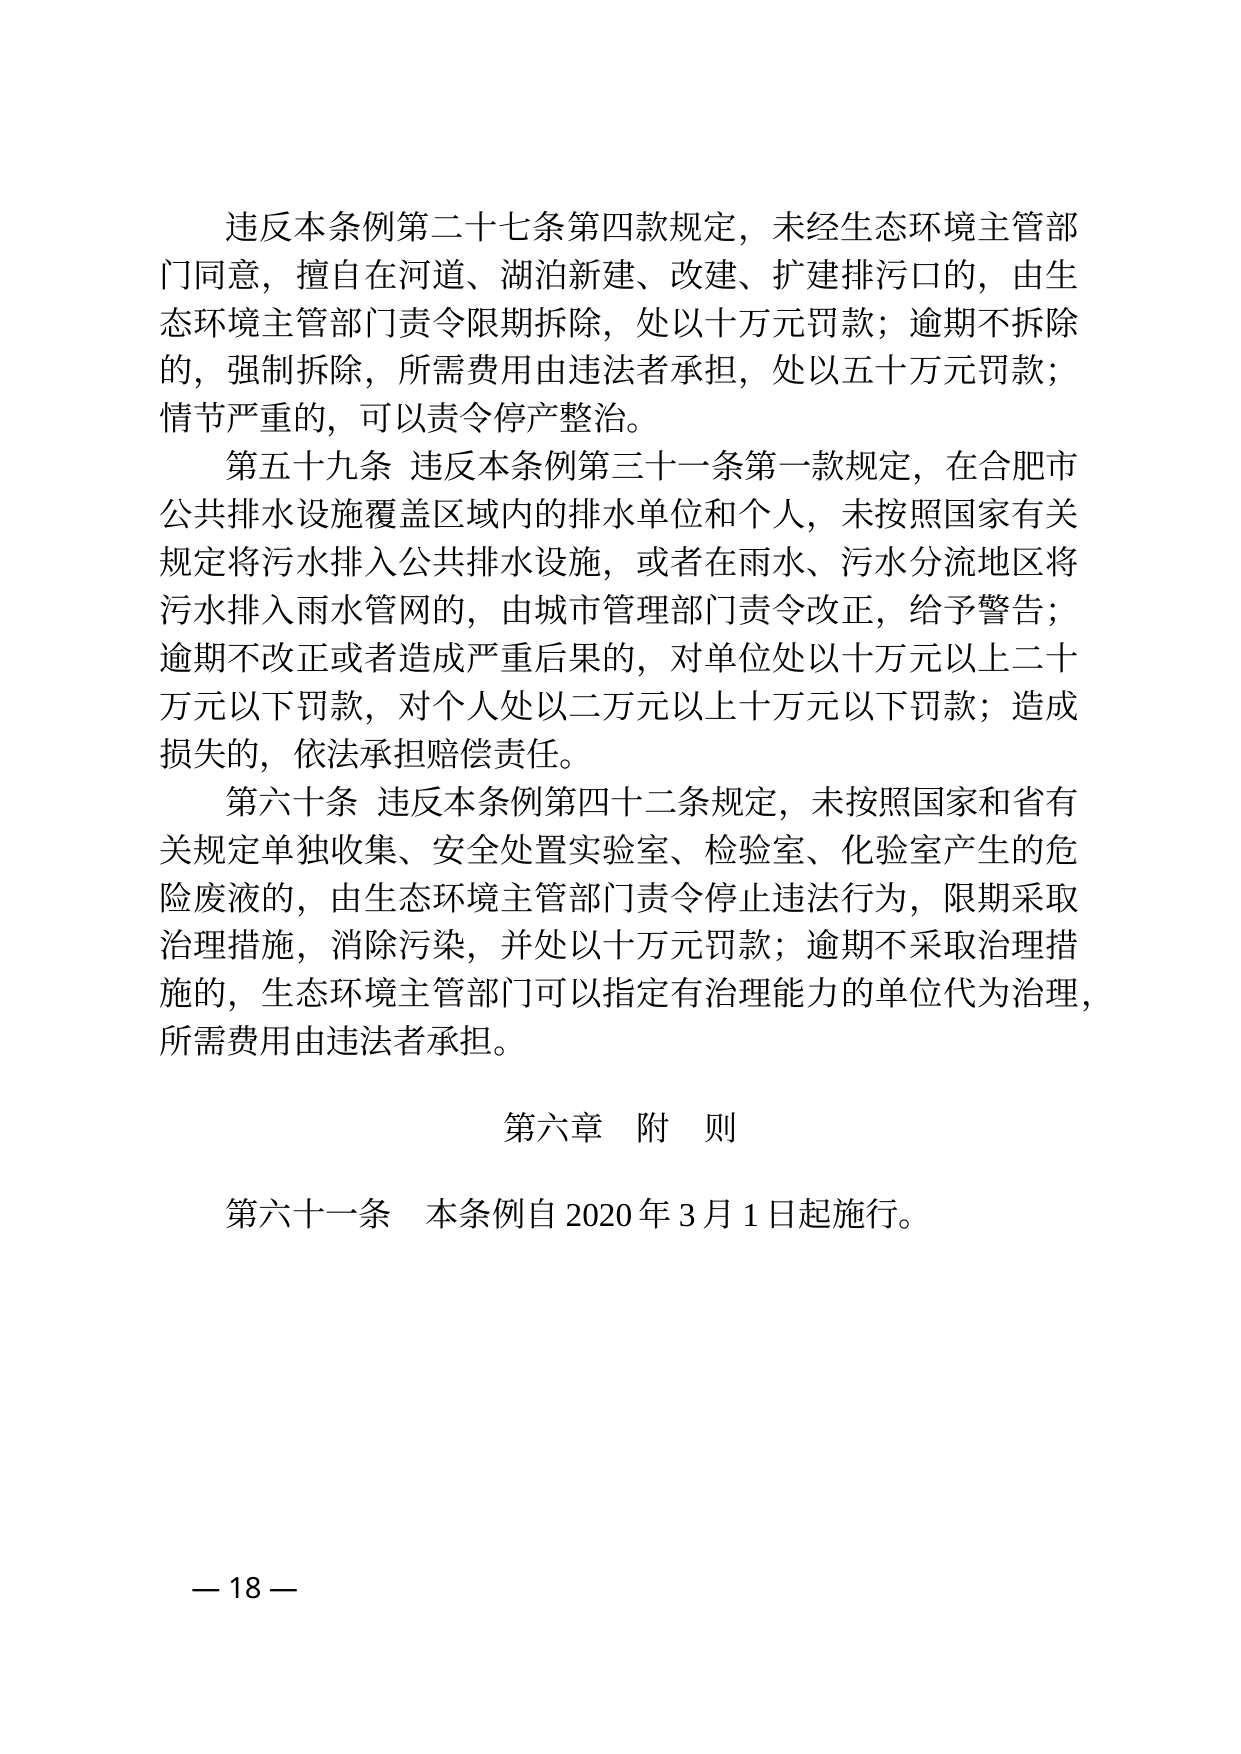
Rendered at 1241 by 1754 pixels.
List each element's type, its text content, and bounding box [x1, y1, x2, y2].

text 违反本条例第二十七条第四款规定，未经生态环境主管部门同意，擅自在河道、湖泊新建、改建、扩建排污口的，由生态环境主管部门责令限期拆除，处以十万元罚款；逾期不拆除的，强制拆除，所需费用由违法者承担，处以五十万元罚款；情节严重的，可以责令停产整治。 [159, 201, 1081, 440]
text 第五十九条 违反本条例第三十一条第一款规定，在合肥市公共排水设施覆盖区域内的排水单位和个人，未按照国家有关规定将污水排入公共排水设施，或者在雨水、污水分流地区将污水排入雨水管网的，由城市管理部门责令改正，给予警告；逾期不改正或者造成严重后果的，对单位处以十万元以上二十万元以下罚款，对个人处以二万元以上十万元以下罚款；造成损失的，依法承担赔偿责任。 [159, 440, 1081, 776]
text 第六十条 违反本条例第四十二条规定，未按照国家和省有关规定单独收集、安全处置实验室、检验室、化验室产生的危险废液的，由生态环境主管部门责令停止违法行为，限期采取治理措施，消除污染，并处以十万元罚款；逾期不采取治理措施的，生态环境主管部门可以指定有治理能力的单位代为治理，所需费用由违法者承担。 [159, 776, 1081, 1063]
text 第六十一条 本条例自2020年3月1日起施行。 [159, 1188, 1081, 1236]
text 第六章 附 则 [159, 1102, 1081, 1149]
